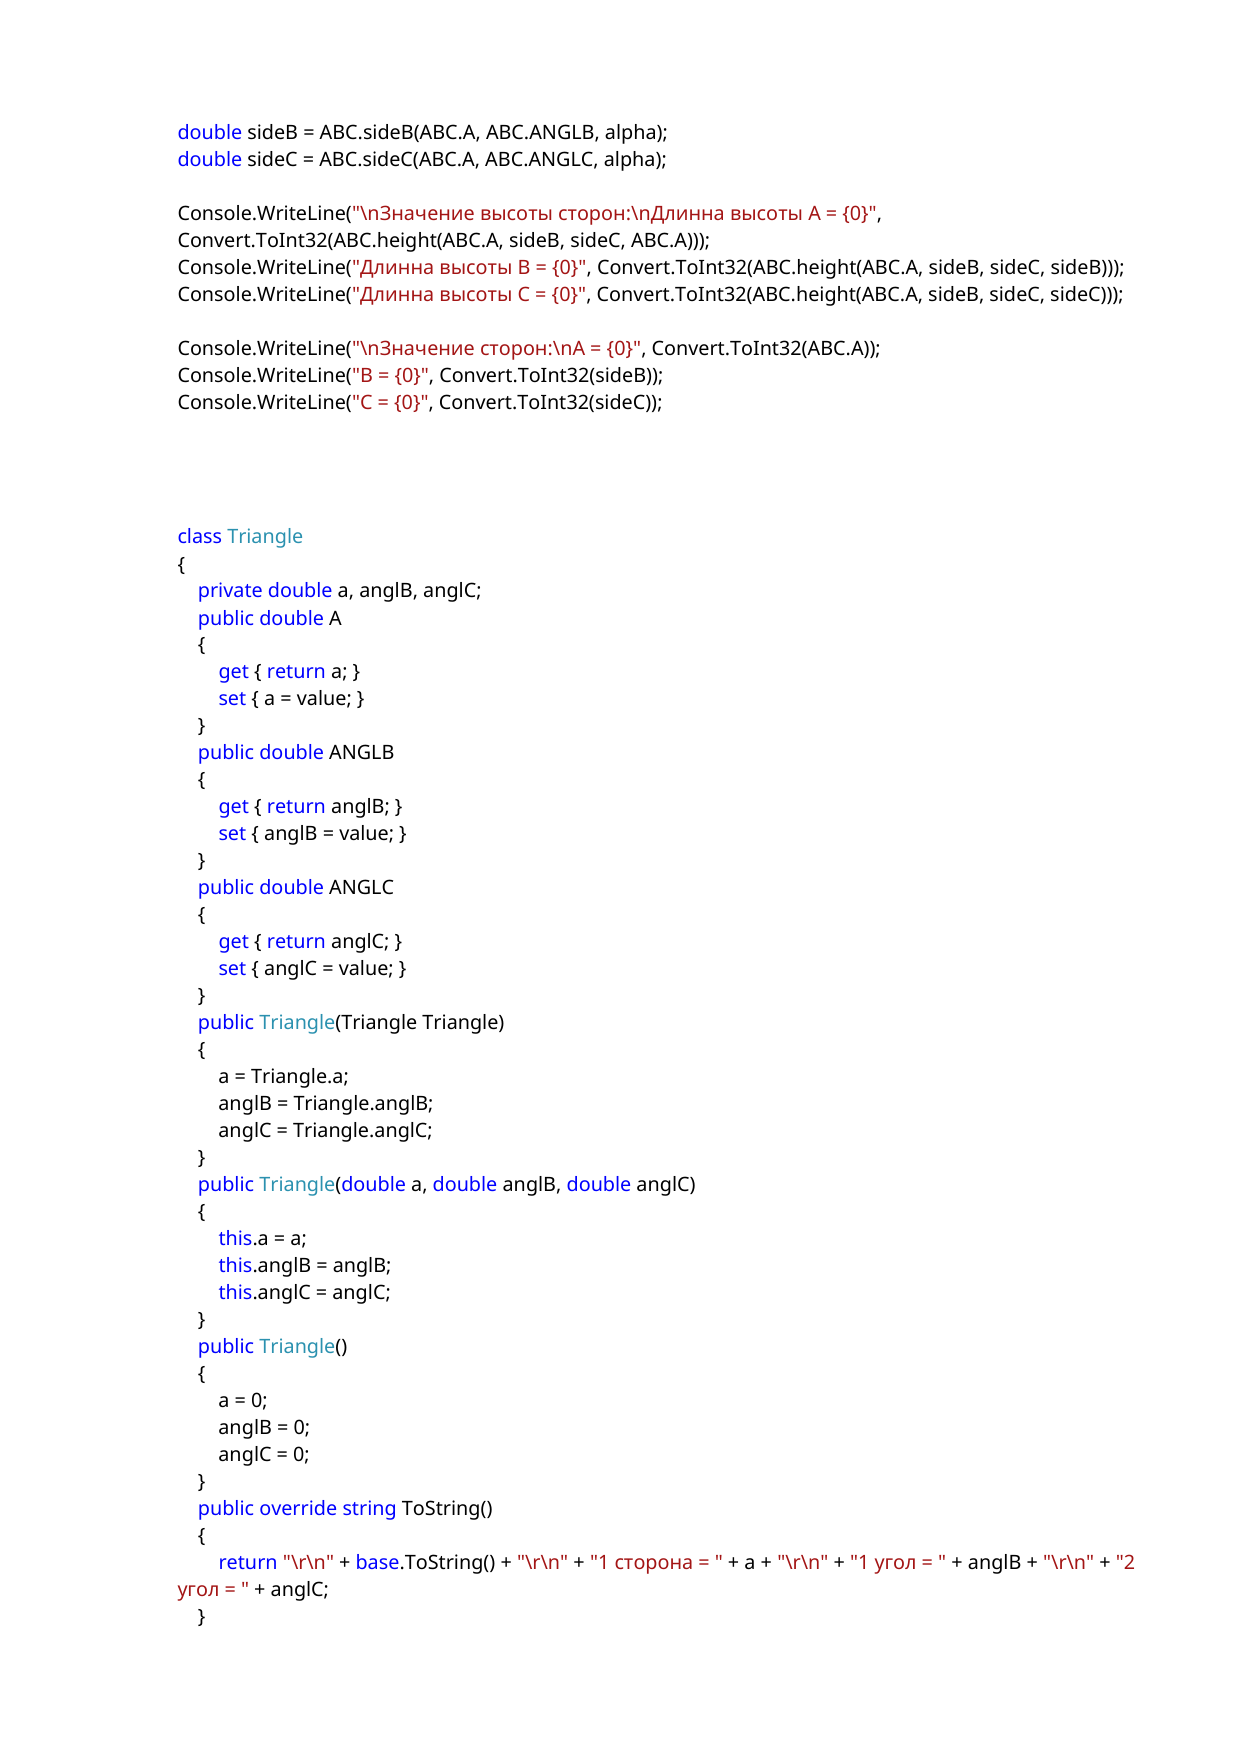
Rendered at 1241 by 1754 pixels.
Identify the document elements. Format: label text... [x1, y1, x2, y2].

text { [177, 1035, 1152, 1062]
text get { return anglC; } [177, 927, 1152, 954]
text class Triangle [177, 523, 1152, 550]
text public Triangle() [177, 1332, 1152, 1359]
text anglC = Triangle.anglC; [177, 1116, 1152, 1143]
text public Triangle(Triangle Triangle) [177, 1008, 1152, 1035]
text this.anglC = anglC; [177, 1278, 1152, 1305]
text } [177, 981, 1152, 1008]
text } [177, 712, 1152, 739]
text public double ANGLC [177, 873, 1152, 901]
text } [177, 1467, 1152, 1494]
text public override string ToString() [177, 1494, 1152, 1521]
text { [177, 1197, 1152, 1224]
text a = Triangle.a; [177, 1062, 1152, 1089]
text Console.WriteLine("Длинна высоты B = {0}", Convert.ToInt32(ABC.height(ABC.A, sideB, sideC, sideB))); [177, 253, 1152, 280]
text public Triangle(double a, double anglB, double anglC) [177, 1170, 1152, 1197]
text Console.WriteLine("Длинна высоты С = {0}", Convert.ToInt32(ABC.height(ABC.A, sideB, sideC, sideC))); [177, 280, 1152, 307]
text } [177, 1143, 1152, 1170]
text double sideB = ABC.sideB(ABC.A, ABC.ANGLB, alpha); [177, 118, 1152, 145]
text private double a, anglB, anglC; [177, 577, 1152, 604]
text set { anglB = value; } [177, 819, 1152, 847]
text { [177, 1359, 1152, 1386]
text { [177, 766, 1152, 793]
text set { a = value; } [177, 685, 1152, 712]
text this.a = a; [177, 1224, 1152, 1251]
text { [177, 631, 1152, 658]
text anglB = 0; [177, 1413, 1152, 1440]
text Console.WriteLine("C = {0}", Convert.ToInt32(sideC)); [177, 388, 1152, 415]
text double sideC = ABC.sideC(ABC.A, ABC.ANGLC, alpha); [177, 145, 1152, 172]
text { [177, 901, 1152, 927]
text } [177, 1602, 1152, 1629]
text } [177, 1305, 1152, 1332]
text { [177, 1521, 1152, 1548]
text public double A [177, 604, 1152, 631]
text get { return a; } [177, 658, 1152, 685]
text } [177, 847, 1152, 873]
text a = 0; [177, 1386, 1152, 1413]
text anglB = Triangle.anglB; [177, 1089, 1152, 1116]
text { [177, 550, 1152, 577]
text this.anglB = anglB; [177, 1251, 1152, 1278]
text Console.WriteLine("B = {0}", Convert.ToInt32(sideB)); [177, 361, 1152, 388]
text anglC = 0; [177, 1440, 1152, 1467]
text get { return anglB; } [177, 793, 1152, 819]
text set { anglC = value; } [177, 954, 1152, 981]
text return "\r\n" + base.ToString() + "\r\n" + "1 сторона = " + a + "\r\n" + "1 угол = " + anglB + "\r\n" + "2 угол = " + anglC; [177, 1548, 1152, 1602]
text public double ANGLB [177, 739, 1152, 766]
text Console.WriteLine("\nЗначение высоты сторон:\nДлинна высоты А = {0}", Convert.ToInt32(ABC.height(ABC.A, sideB, sideC, ABC.A))); [177, 199, 1152, 253]
text Console.WriteLine("\nЗначение сторон:\nА = {0}", Convert.ToInt32(ABC.A)); [177, 334, 1152, 361]
